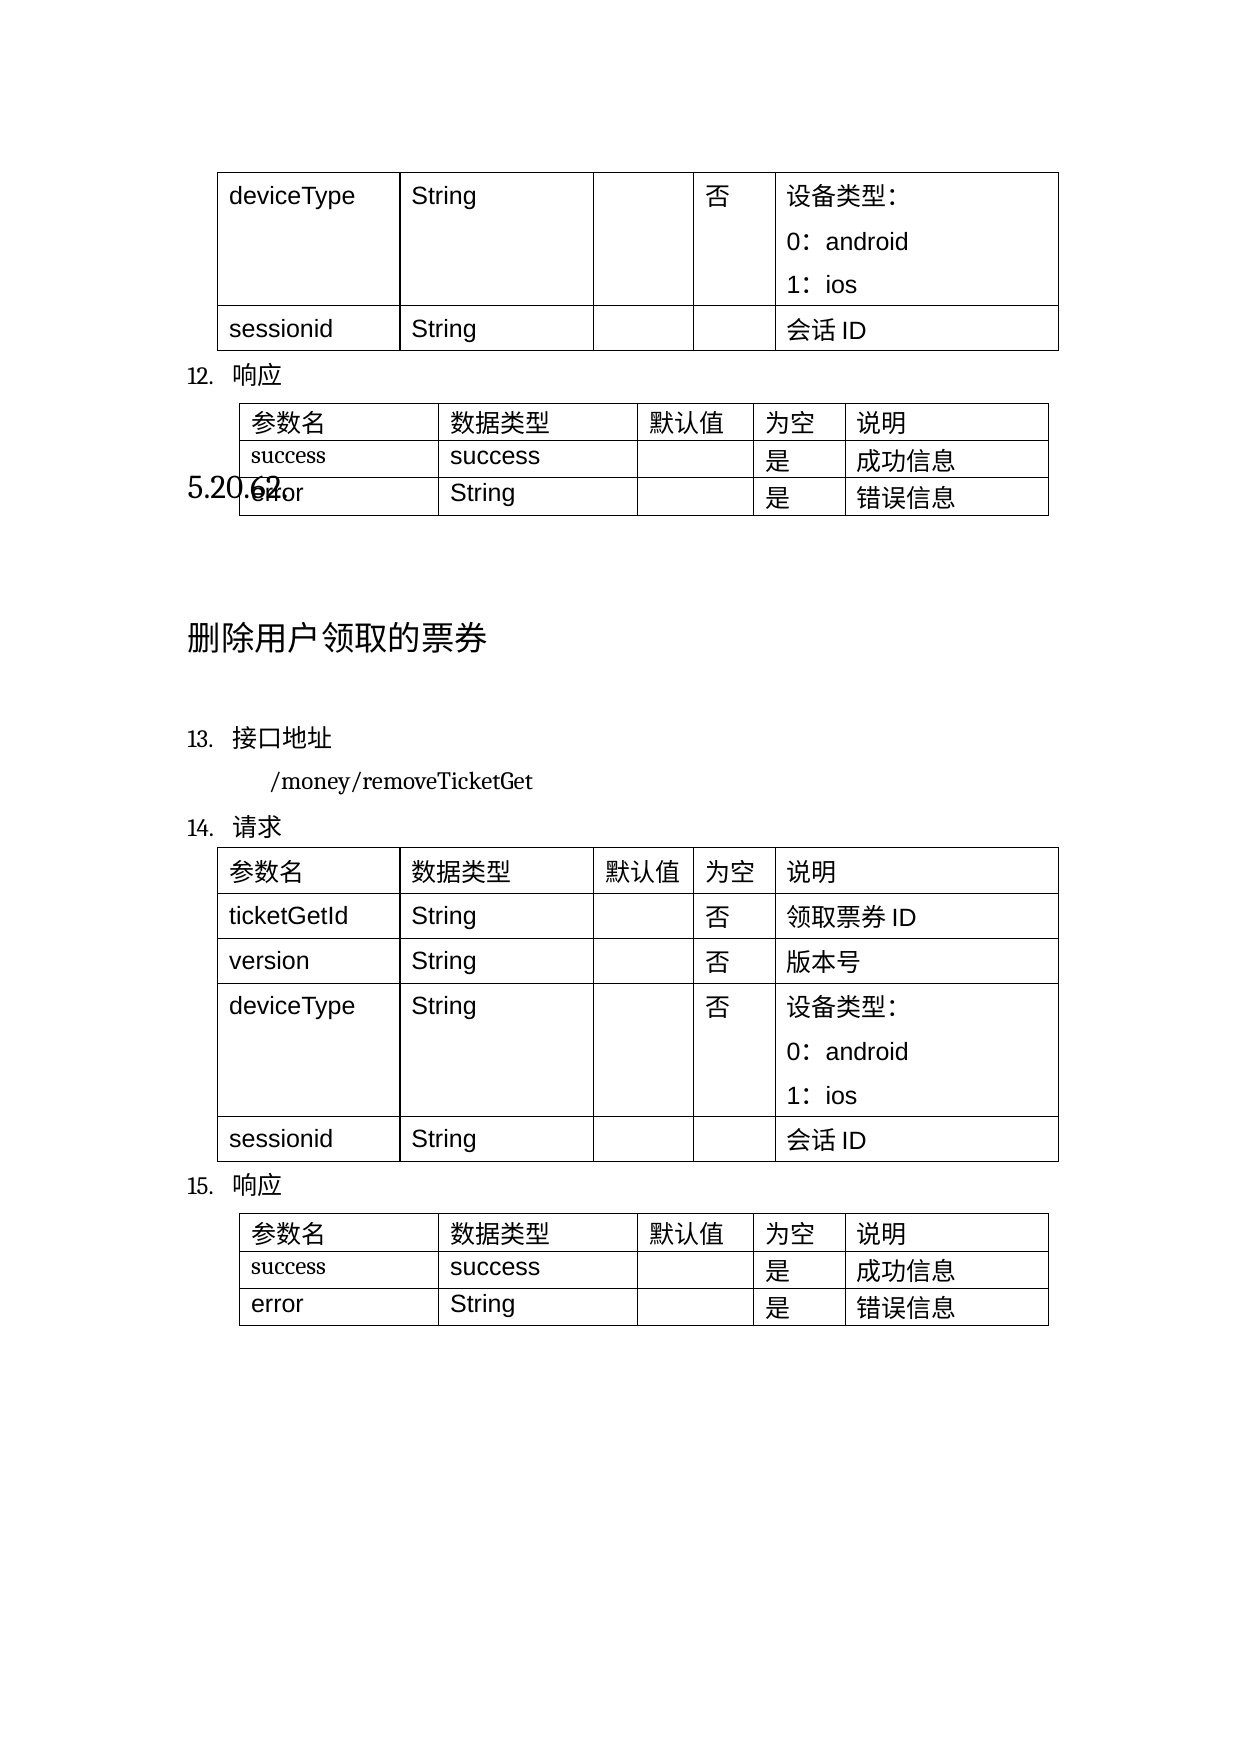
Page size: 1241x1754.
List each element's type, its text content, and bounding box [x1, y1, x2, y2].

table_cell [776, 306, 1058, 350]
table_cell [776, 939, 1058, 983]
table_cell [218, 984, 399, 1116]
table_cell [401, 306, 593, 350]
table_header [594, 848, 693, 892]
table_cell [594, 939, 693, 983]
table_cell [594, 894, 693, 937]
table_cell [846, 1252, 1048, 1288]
list 接口地址 [187, 715, 1053, 759]
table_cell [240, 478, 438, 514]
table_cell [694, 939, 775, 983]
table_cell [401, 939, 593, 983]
subtitle 删除用户领取的票券 [187, 439, 1053, 680]
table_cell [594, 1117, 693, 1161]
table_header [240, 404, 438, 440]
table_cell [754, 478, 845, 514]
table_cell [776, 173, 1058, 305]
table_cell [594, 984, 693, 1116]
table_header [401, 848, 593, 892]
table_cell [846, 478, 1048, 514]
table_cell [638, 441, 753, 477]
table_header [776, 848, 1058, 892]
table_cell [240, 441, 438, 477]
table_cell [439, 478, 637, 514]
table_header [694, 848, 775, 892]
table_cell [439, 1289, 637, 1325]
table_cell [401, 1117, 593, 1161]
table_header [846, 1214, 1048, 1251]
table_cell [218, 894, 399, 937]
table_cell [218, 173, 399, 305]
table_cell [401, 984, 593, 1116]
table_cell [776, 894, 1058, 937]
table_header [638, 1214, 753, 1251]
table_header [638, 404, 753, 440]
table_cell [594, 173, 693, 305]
text /money/removeTicketGet [269, 759, 1053, 803]
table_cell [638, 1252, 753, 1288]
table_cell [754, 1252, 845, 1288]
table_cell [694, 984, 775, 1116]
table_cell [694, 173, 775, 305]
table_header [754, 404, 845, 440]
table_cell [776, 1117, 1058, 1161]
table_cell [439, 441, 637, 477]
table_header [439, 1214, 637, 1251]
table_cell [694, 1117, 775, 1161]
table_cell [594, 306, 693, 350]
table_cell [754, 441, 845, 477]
list 响应 [187, 351, 1053, 395]
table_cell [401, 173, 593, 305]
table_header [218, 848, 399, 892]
list 响应 [187, 1162, 1053, 1206]
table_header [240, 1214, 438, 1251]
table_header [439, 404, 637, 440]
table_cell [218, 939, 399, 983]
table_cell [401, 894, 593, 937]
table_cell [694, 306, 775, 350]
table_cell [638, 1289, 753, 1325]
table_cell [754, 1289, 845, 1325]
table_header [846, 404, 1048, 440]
list 请求 [187, 803, 1053, 847]
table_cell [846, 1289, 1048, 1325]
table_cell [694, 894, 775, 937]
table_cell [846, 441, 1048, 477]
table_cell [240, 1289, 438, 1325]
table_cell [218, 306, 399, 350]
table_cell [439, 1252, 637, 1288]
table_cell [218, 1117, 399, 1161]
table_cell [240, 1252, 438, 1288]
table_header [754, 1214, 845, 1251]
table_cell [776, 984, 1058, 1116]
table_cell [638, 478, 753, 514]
